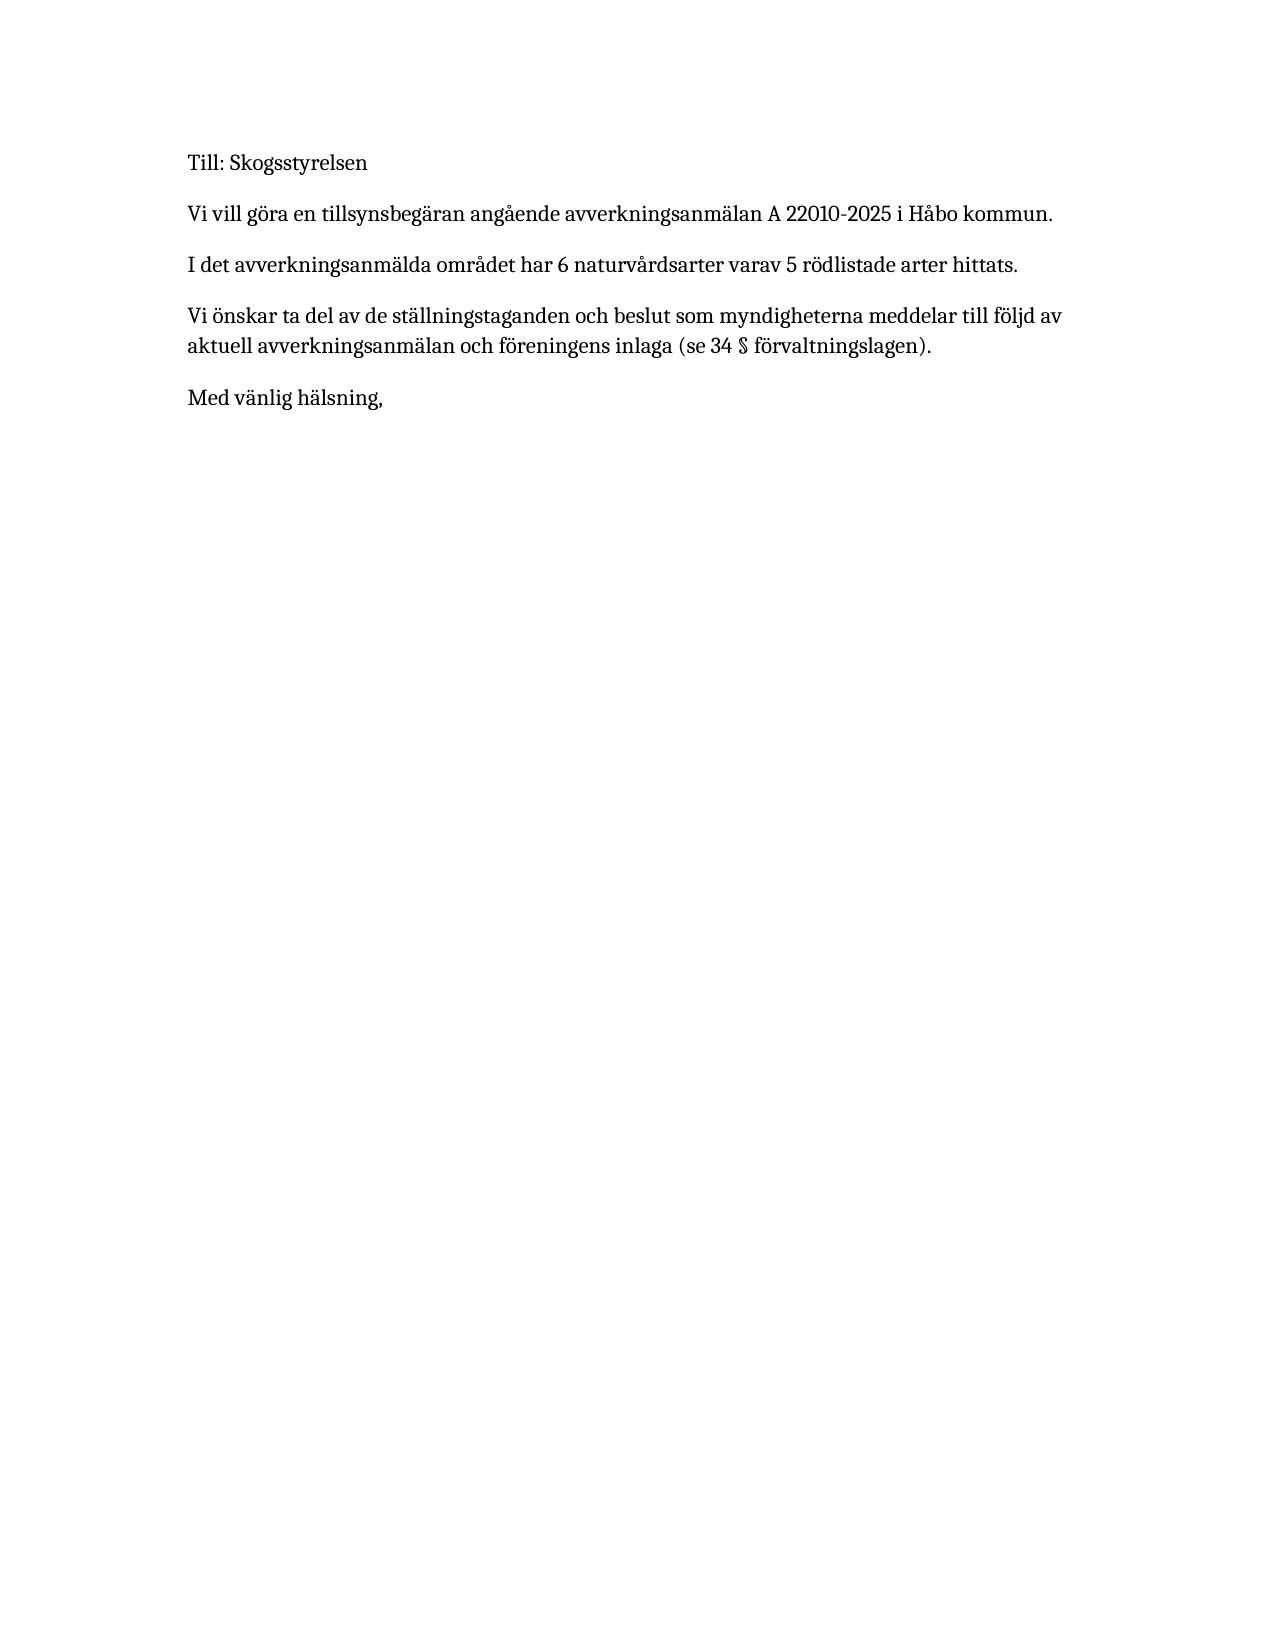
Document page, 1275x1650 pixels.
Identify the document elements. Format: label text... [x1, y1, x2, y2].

text Vi önskar ta del av de ställningstaganden och beslut som myndigheterna meddelar till följd av aktuell avverkningsanmälan och föreningens inlaga (se 34 § förvaltningslagen). [187, 303, 1087, 360]
text I det avverkningsanmälda området har 6 naturvårdsarter varav 5 rödlistade arter hittats. [187, 252, 1087, 278]
text Till: Skogsstyrelsen [187, 150, 1087, 176]
text Med vänlig hälsning, [187, 384, 1087, 441]
text Vi vill göra en tillsynsbegäran angående avverkningsanmälan A 22010-2025 i Håbo kommun. [187, 201, 1087, 227]
